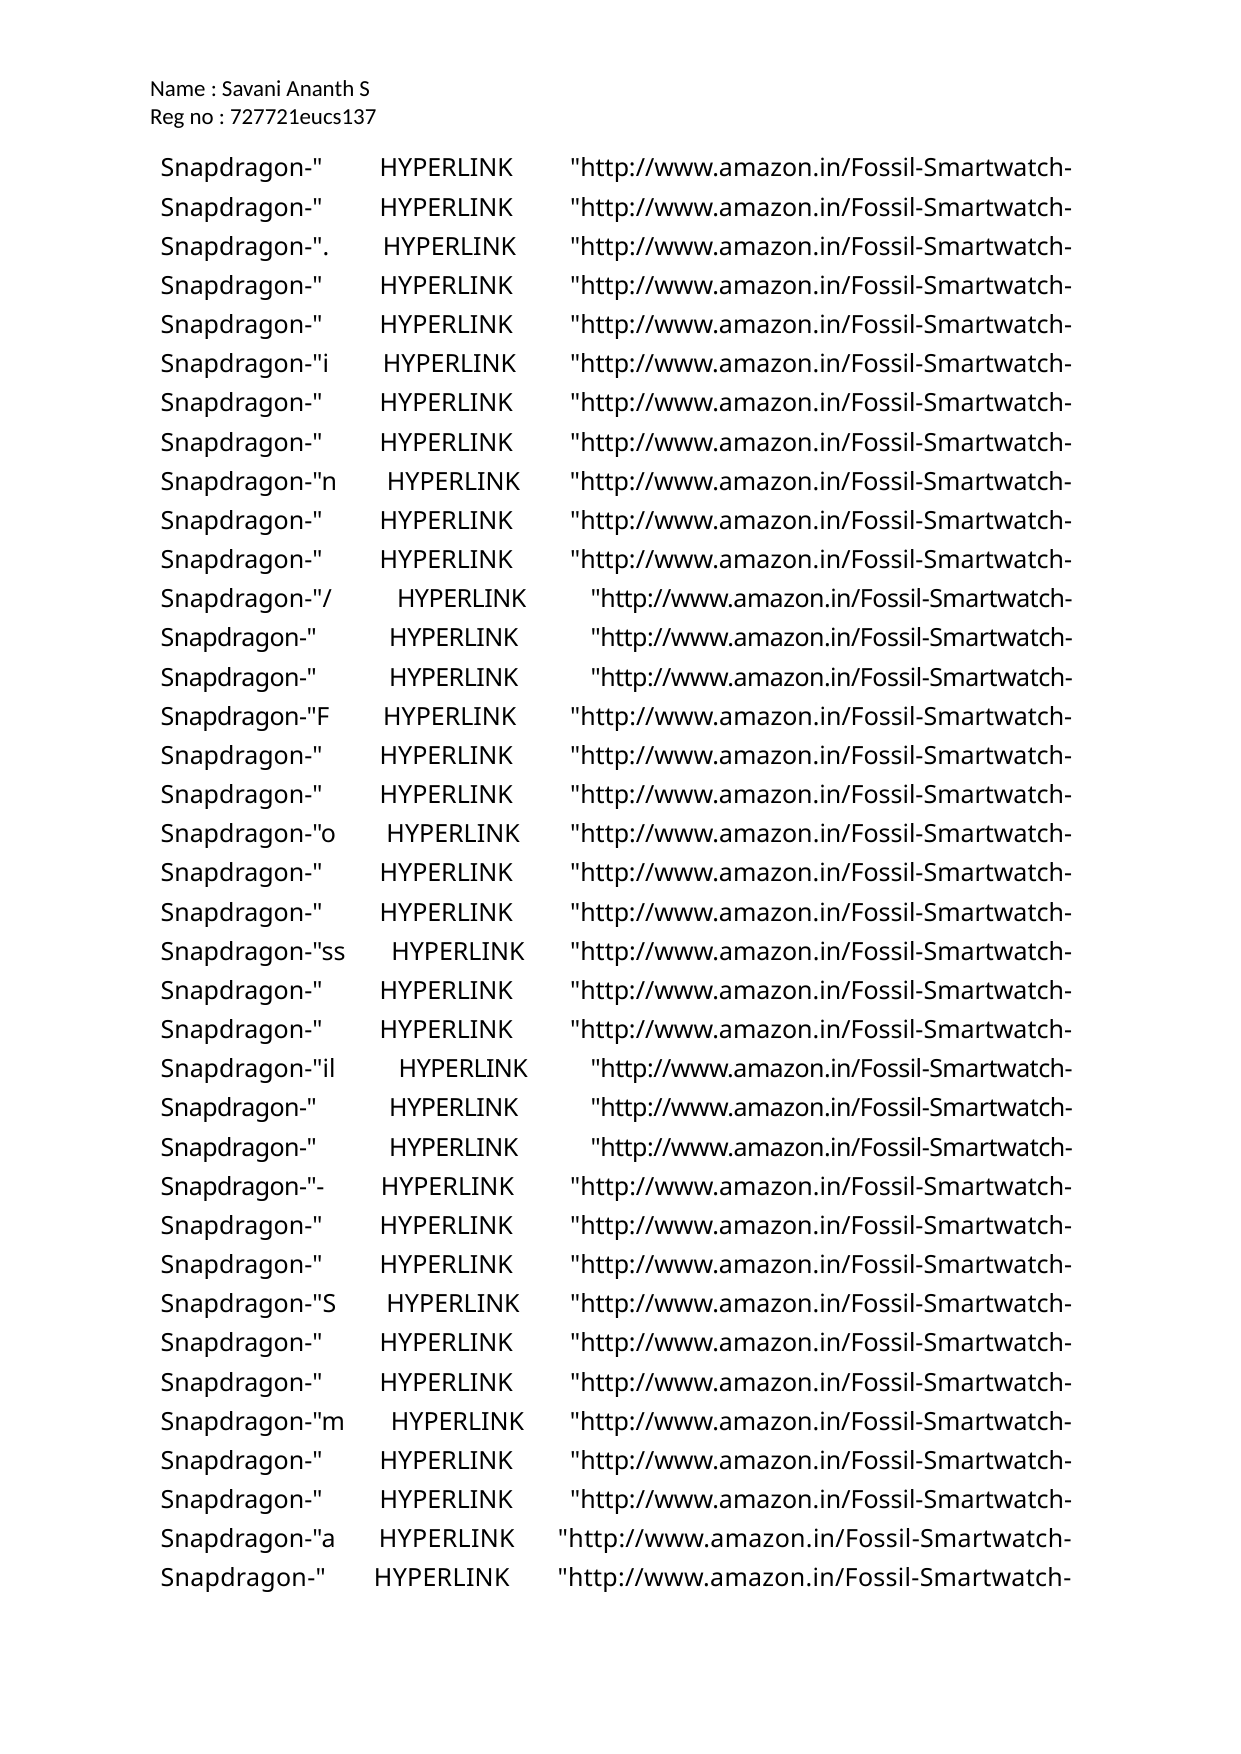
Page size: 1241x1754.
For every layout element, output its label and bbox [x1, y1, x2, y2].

text [160, 150, 1073, 1594]
